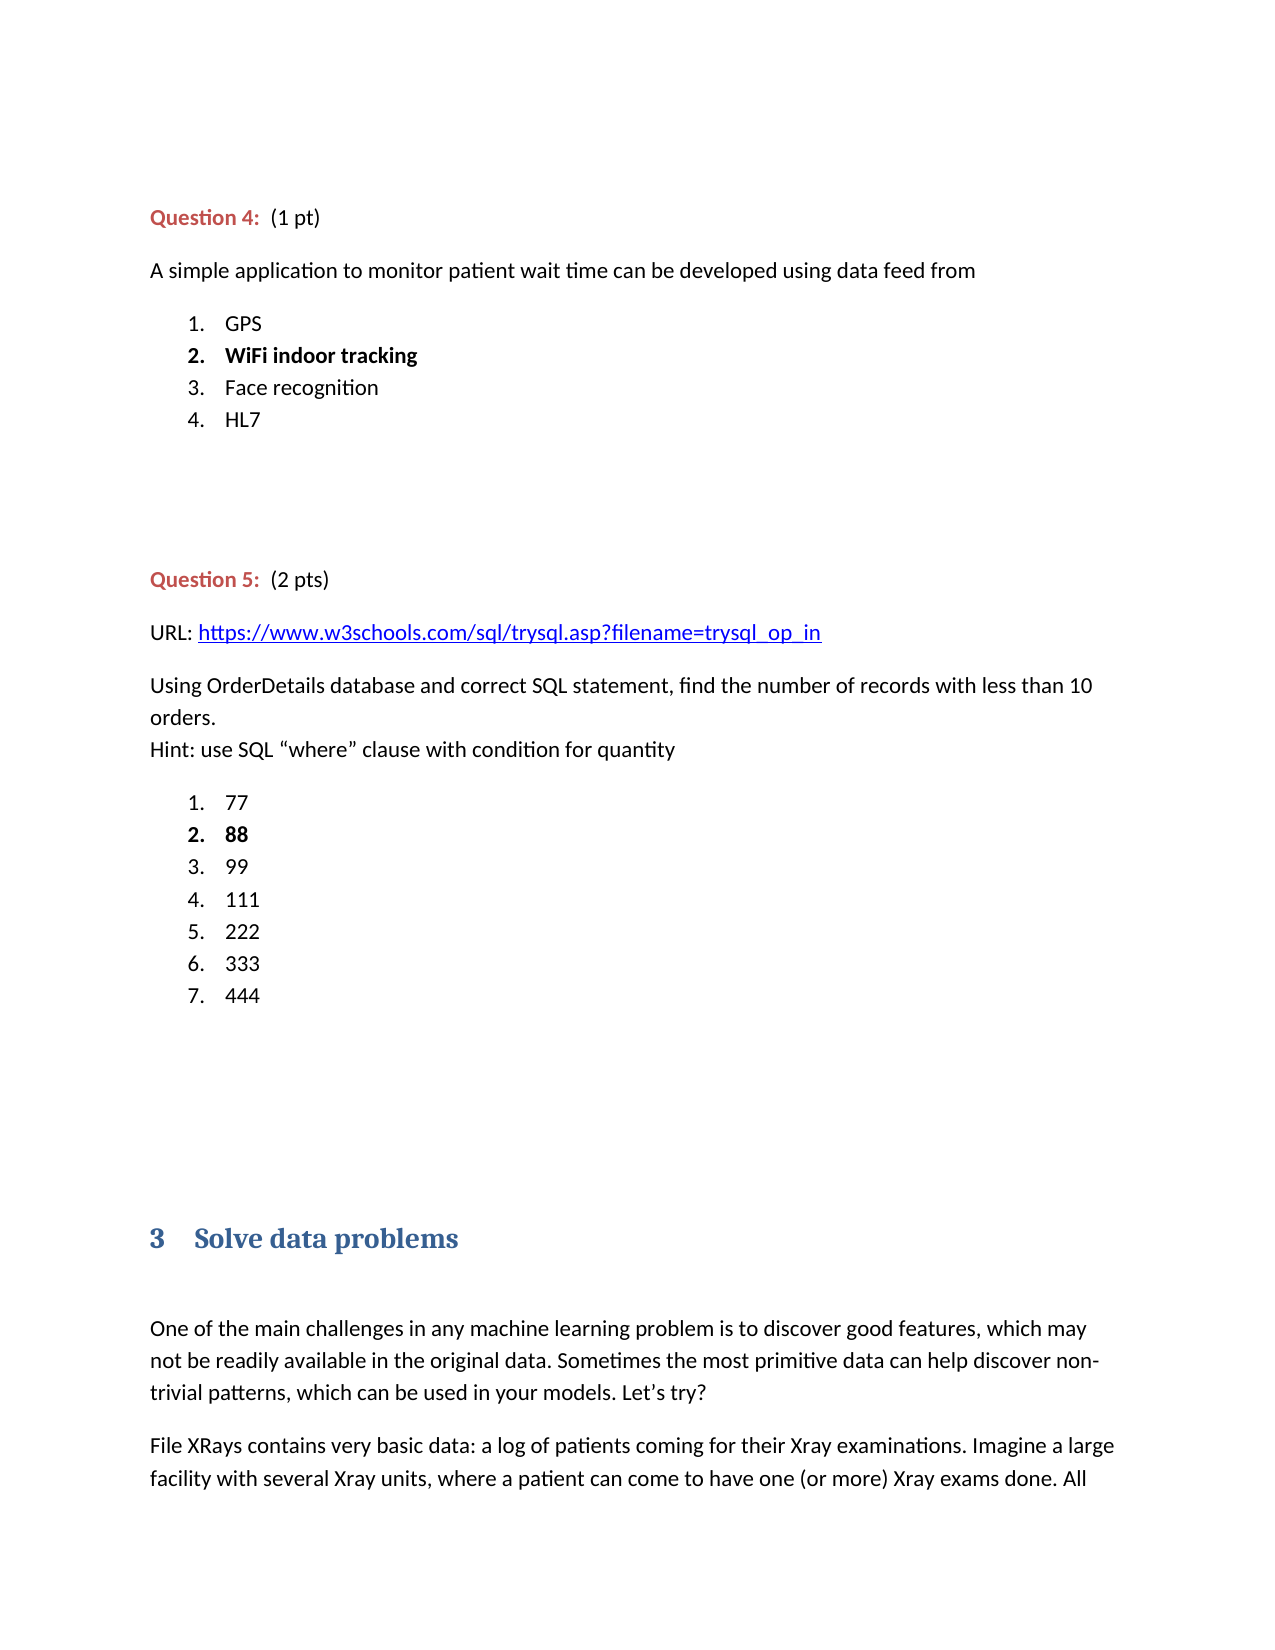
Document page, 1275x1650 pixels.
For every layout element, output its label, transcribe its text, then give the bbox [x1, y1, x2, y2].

list HL7 [187, 406, 1125, 434]
text Using OrderDetails database and correct SQL statement, find the number of records with less than 10 orders. Hint: use SQL “where” clause with condition for quantity [150, 671, 1125, 763]
list 222 [187, 917, 1125, 945]
list 88 [187, 820, 1125, 848]
text A simple application to monitor patient wait time can be developed using data feed from [150, 256, 1125, 284]
subtitle Solve data problems [150, 1222, 1125, 1256]
list Face recognition [187, 373, 1125, 401]
list GPS [187, 309, 1125, 337]
text Question 5: (2 pts) [150, 565, 1125, 593]
list 77 [187, 788, 1125, 816]
text One of the main challenges in any machine learning problem is to discover good features, which may not be readily available in the original data. Sometimes the most primitive data can help discover non-trivial patterns, which can be used in your models. Let’s try? [150, 1314, 1125, 1406]
list 444 [187, 981, 1125, 1009]
list 333 [187, 949, 1125, 977]
list WiFi indoor tracking [187, 341, 1125, 369]
text Question 4: (1 pt) [150, 203, 1125, 231]
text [150, 1431, 1125, 1492]
list 111 [187, 885, 1125, 913]
list 99 [187, 852, 1125, 881]
text URL: https://www.w3schools.com/sql/trysql.asp?filename=trysql_op_in [150, 618, 1125, 646]
